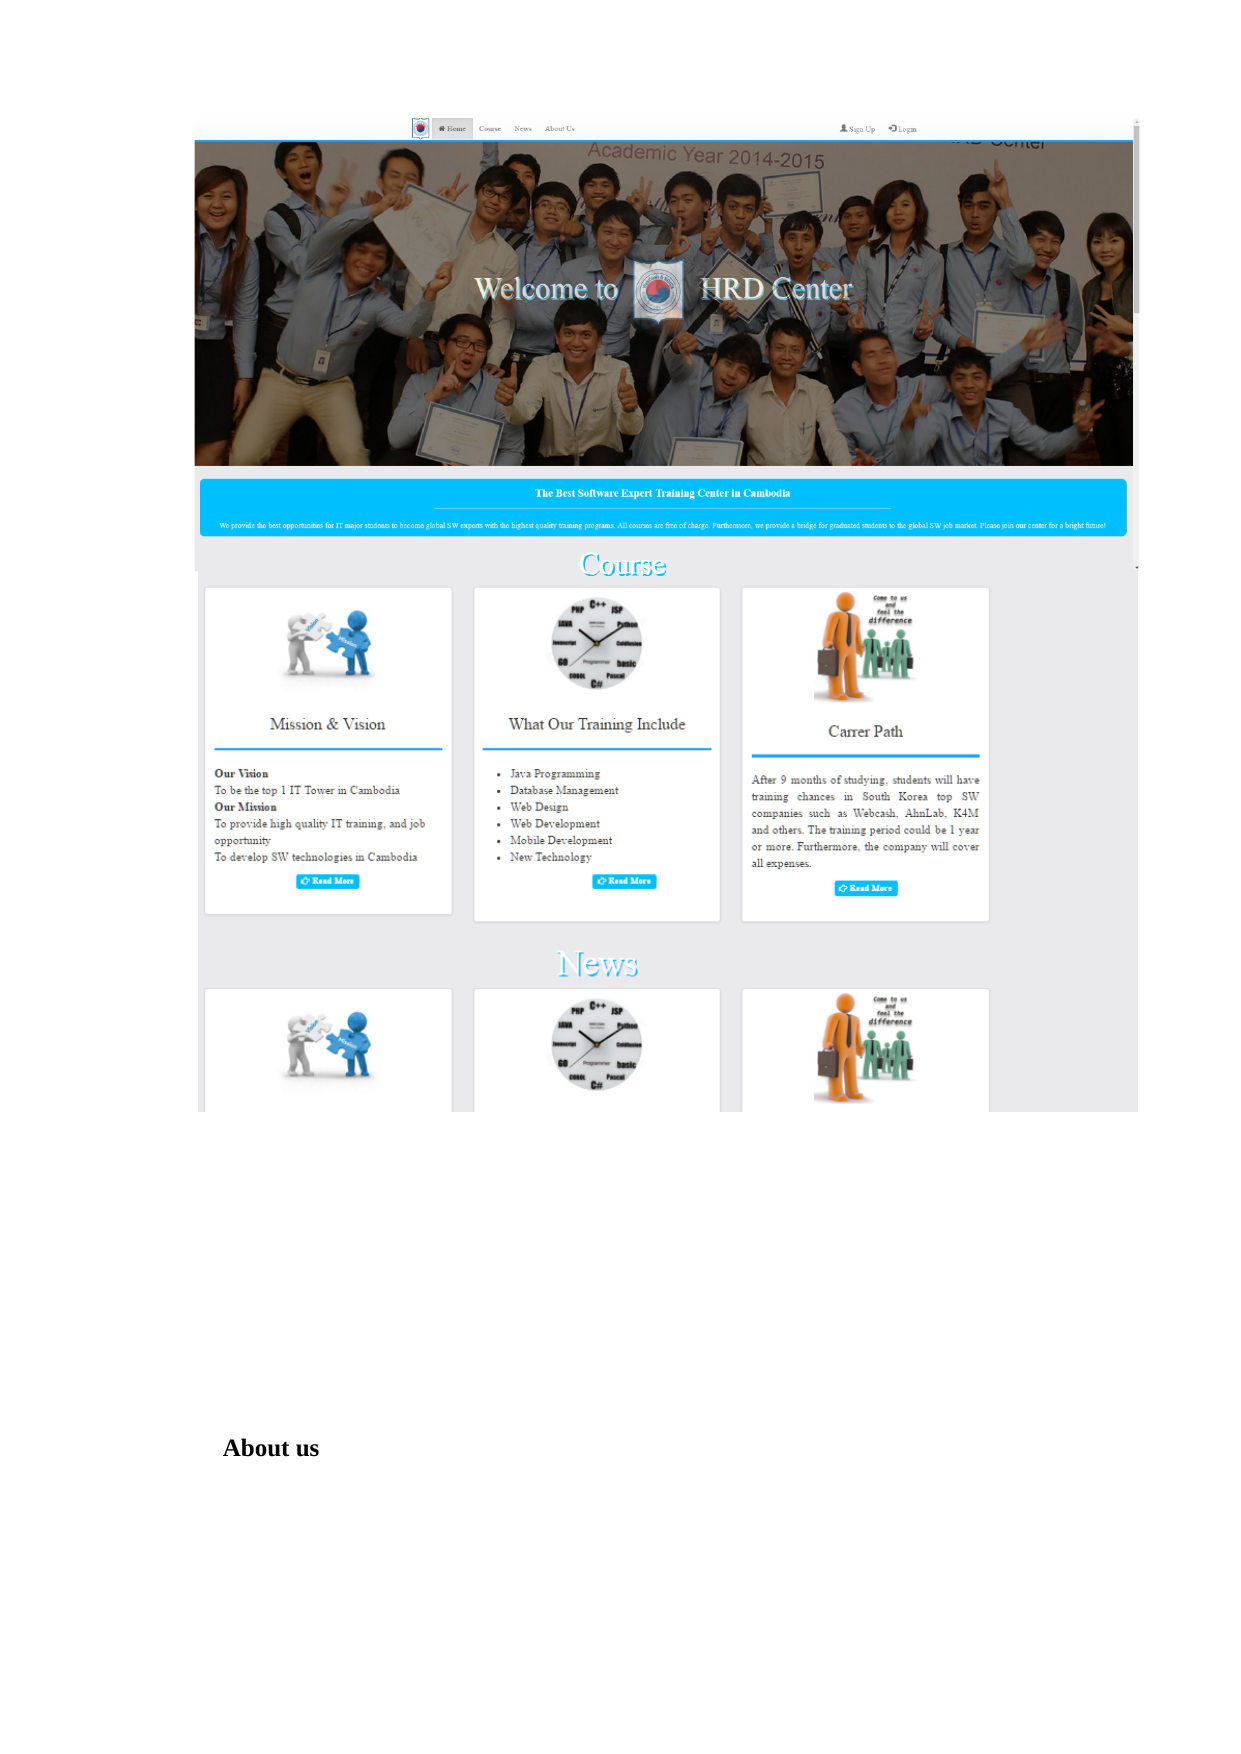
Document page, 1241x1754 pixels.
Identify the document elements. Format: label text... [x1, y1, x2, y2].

text About us [148, 1433, 1092, 1462]
picture [194, 118, 1140, 1112]
